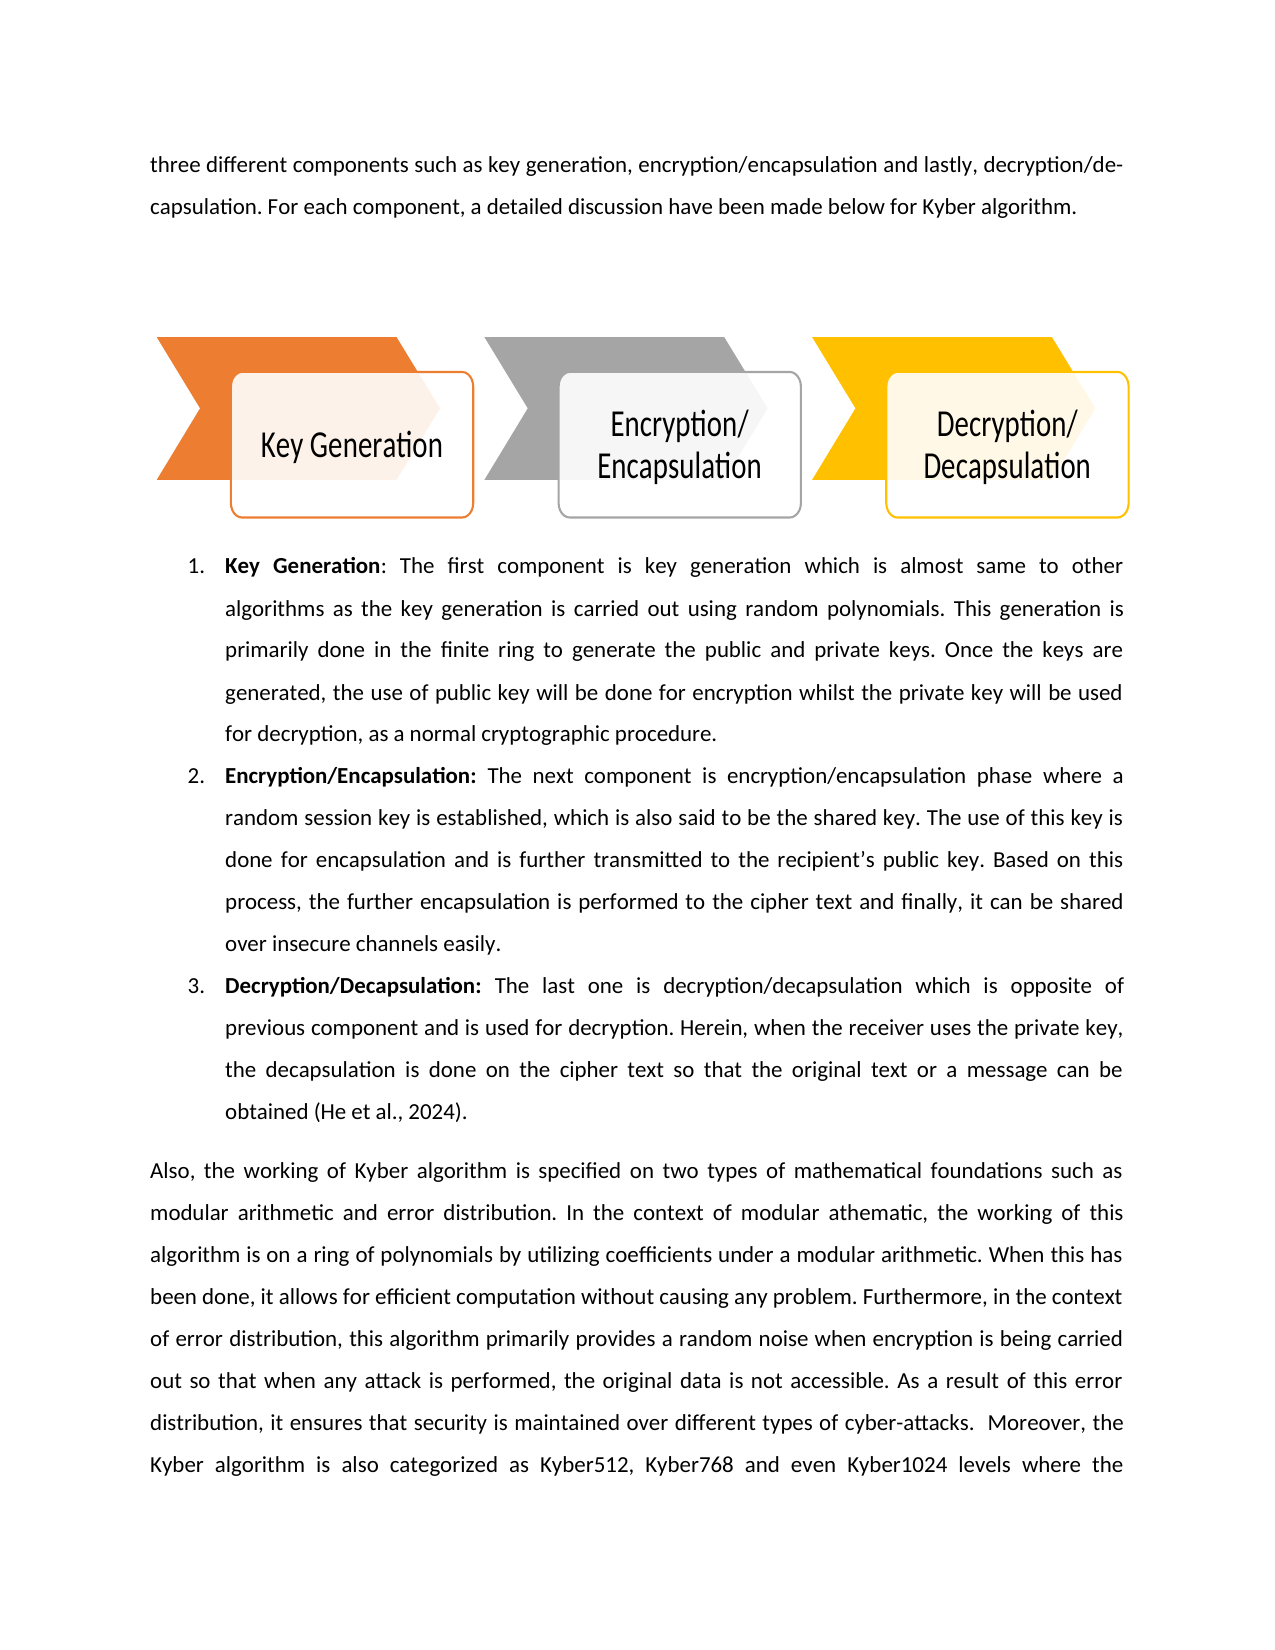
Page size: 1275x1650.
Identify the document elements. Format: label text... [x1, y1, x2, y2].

list Encryption/Encapsulation: The next component is encryption/encapsulation phase where a random session key is established, which is also said to be the shared key. The use of this key is done for encapsulation and is further transmitted to the recipient’s public key. Based on this process, the further encapsulation is performed to the cipher text and finally, it can be shared over insecure channels easily. [187, 762, 1125, 957]
list Key Generation: The first component is key generation which is almost same to other algorithms as the key generation is carried out using random polynomials. This generation is primarily done in the finite ring to generate the public and private keys. Once the keys are generated, the use of public key will be done for encryption whilst the private key will be used for decryption, as a normal cryptographic procedure. [187, 552, 1125, 748]
list Decryption/Decapsulation: The last one is decryption/decapsulation which is opposite of previous component and is used for decryption. Herein, when the receiver uses the private key, the decapsulation is done on the cipher text so that the original text or a message can be obtained (He et al., 2024). [187, 971, 1125, 1125]
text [150, 150, 1125, 220]
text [150, 1156, 1125, 1478]
